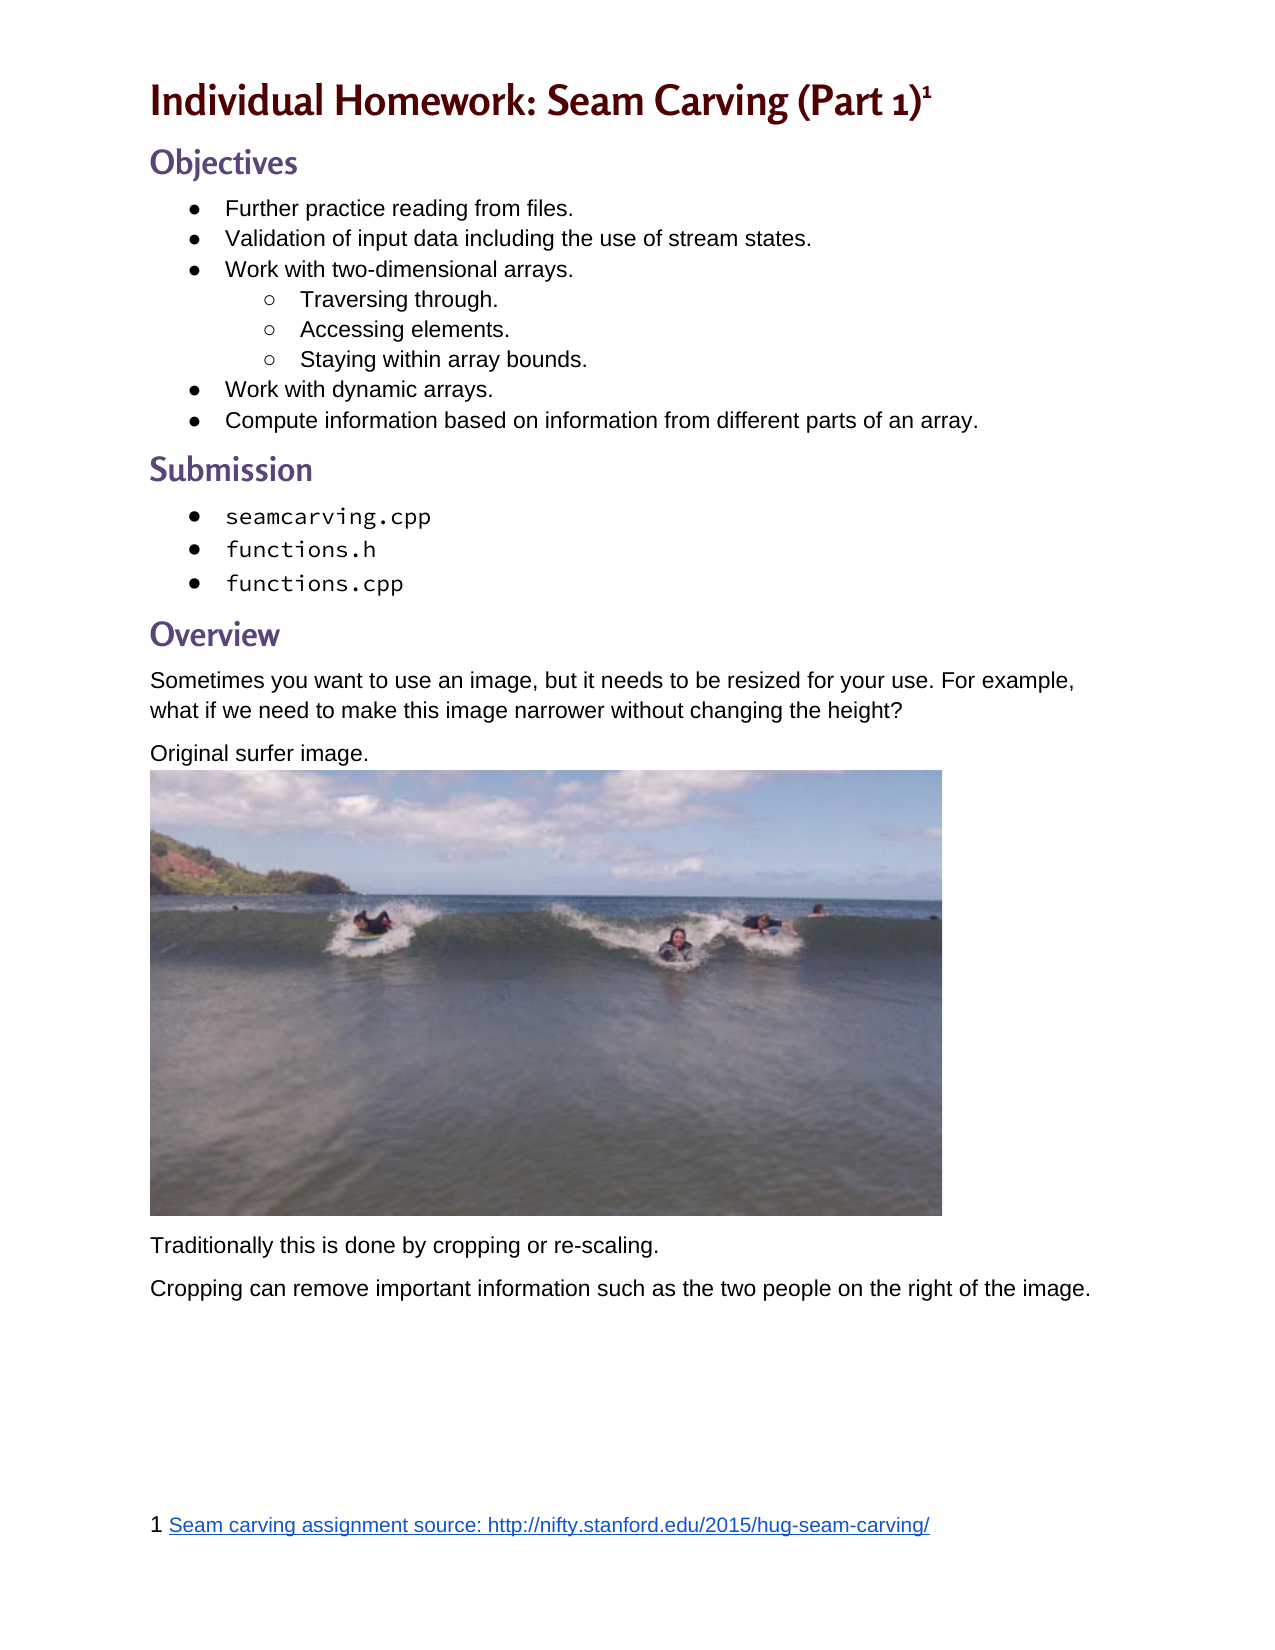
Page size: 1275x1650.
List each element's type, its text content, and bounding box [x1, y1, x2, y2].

list Validation of input data including the use of stream states. [187, 225, 1125, 252]
list Work with dynamic arrays. [187, 376, 1125, 403]
list functions.cpp [187, 568, 1125, 597]
list Compute information based on information from different parts of an array. [187, 407, 1125, 433]
list seamcarving.cpp [187, 502, 1125, 531]
list Staying within array bounds. [262, 346, 1125, 372]
text Cropping can remove important information such as the two people on the right of the image. [150, 1274, 1125, 1301]
list Further practice reading from files. [187, 195, 1125, 221]
text Traditionally this is done by cropping or re-scaling. [150, 1232, 1125, 1258]
text Sometimes you want to use an image, but it needs to be resized for your use. For example, what if we need to make this image narrower without changing the height? [150, 667, 1125, 723]
title Individual Homework: Seam Carving (Part 1) [150, 75, 1125, 126]
subtitle Submission [150, 449, 1125, 490]
list Work with two-dimensional arrays. [187, 256, 1125, 282]
subtitle Objectives [150, 142, 1125, 183]
subtitle Overview [150, 614, 1125, 654]
list Traversing through. [262, 286, 1125, 312]
list Accessing elements. [262, 316, 1125, 342]
list functions.h [187, 535, 1125, 564]
picture [150, 770, 943, 1216]
